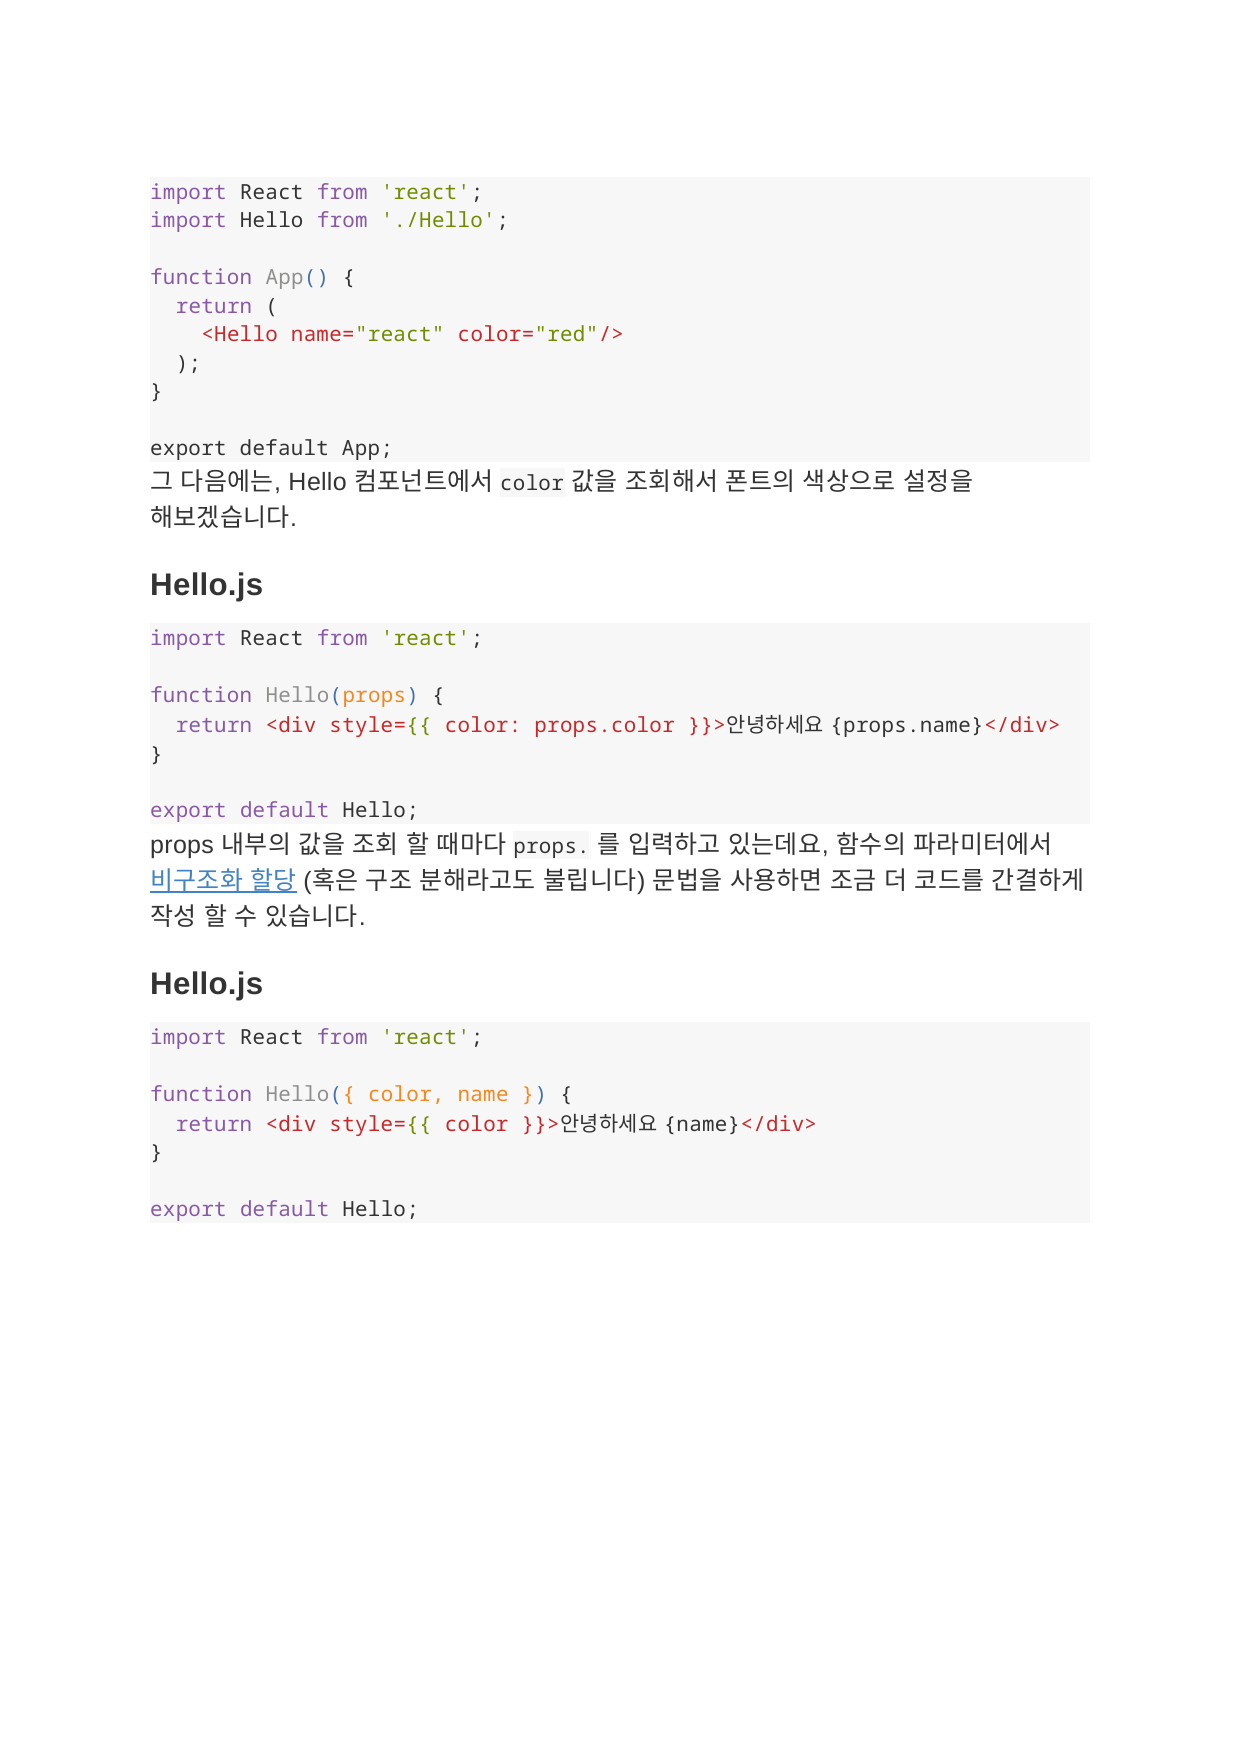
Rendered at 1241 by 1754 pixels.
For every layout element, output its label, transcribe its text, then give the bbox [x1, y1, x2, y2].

text } [150, 376, 1090, 405]
text props 내부의 값을 조회 할 때마다 props. 를 입력하고 있는데요, 함수의 파라미터에서 비구조화 할당 (혹은 구조 분해라고도 불립니다) 문법을 사용하면 조금 더 코드를 간결하게 작성 할 수 있습니다. [150, 824, 1090, 933]
text export default Hello; [150, 796, 1090, 824]
text import React from 'react'; [150, 177, 1090, 206]
text <Hello name="react" color="red"/> [150, 319, 1090, 348]
text export default App; [150, 433, 1090, 462]
text return <div style={{ color }}>안녕하세요 {name}</div> [150, 1107, 1090, 1137]
text Hello.js [150, 566, 1090, 602]
text function Hello(props) { [150, 680, 1090, 708]
text import Hello from './Hello'; [150, 206, 1090, 234]
text Hello.js [150, 965, 1090, 1001]
text import React from 'react'; [150, 1022, 1090, 1050]
text } [150, 1137, 1090, 1166]
text function App() { [150, 262, 1090, 291]
text return ( [150, 291, 1090, 319]
text ); [150, 348, 1090, 376]
text } [150, 739, 1090, 767]
text function Hello({ color, name }) { [150, 1079, 1090, 1107]
text import React from 'react'; [150, 623, 1090, 652]
text 그 다음에는, Hello 컴포넌트에서 color 값을 조회해서 폰트의 색상으로 설정을 해보겠습니다. [150, 462, 1090, 534]
text return <div style={{ color: props.color }}>안녕하세요 {props.name}</div> [150, 708, 1090, 739]
text export default Hello; [150, 1194, 1090, 1223]
